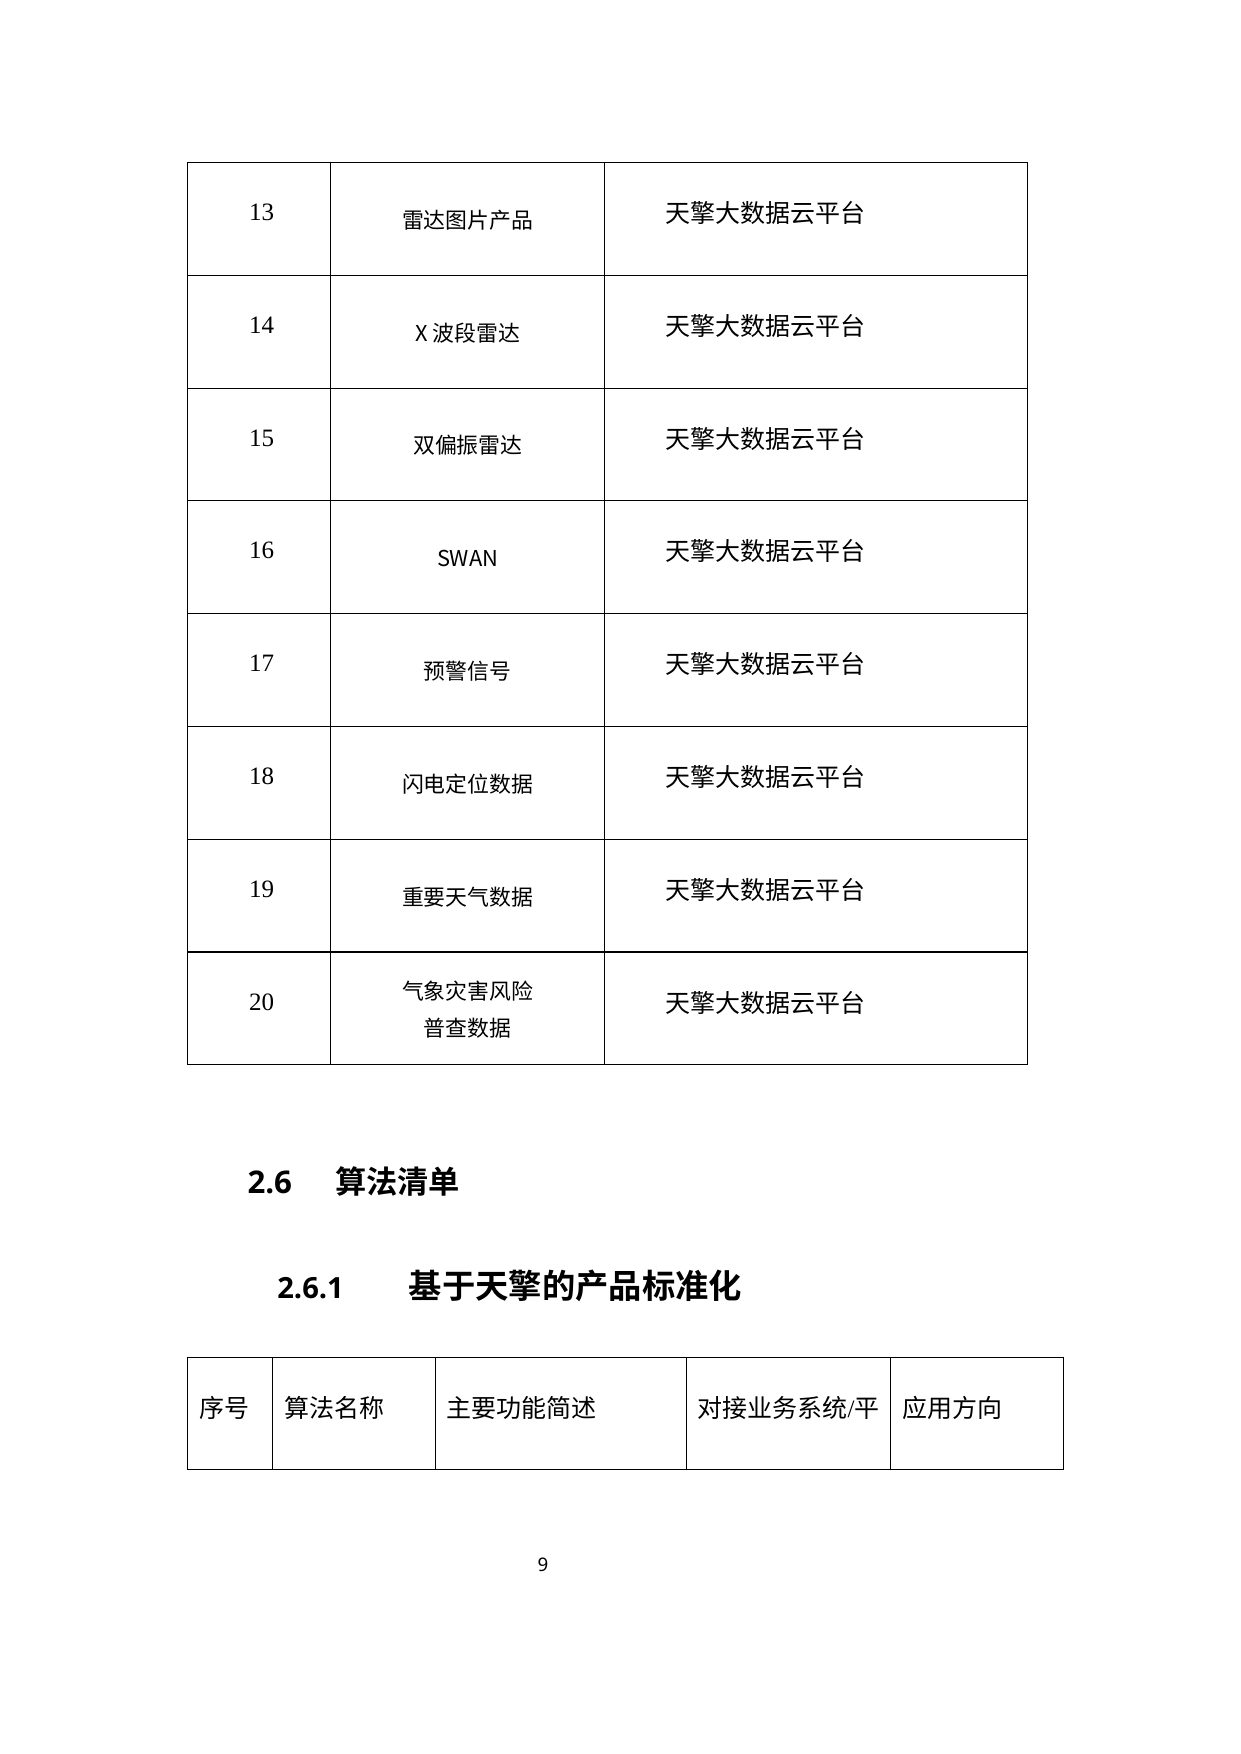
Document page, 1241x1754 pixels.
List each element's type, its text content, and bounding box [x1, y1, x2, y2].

table_cell 天擎大数据云平台 [605, 727, 1027, 839]
subtitle 基于天擎的产品标准化 [277, 1251, 1090, 1316]
table_cell 天擎大数据云平台 [605, 276, 1027, 387]
table_cell X波段雷达 [331, 276, 604, 387]
table_header 序号 [188, 1358, 272, 1469]
table_header 算法名称 [273, 1358, 435, 1469]
table_cell 重要天气数据 [331, 840, 604, 951]
table_cell 14 [188, 276, 330, 387]
table_cell 天擎大数据云平台 [605, 501, 1027, 613]
table_cell 预警信号 [331, 614, 604, 726]
table_cell 20 [188, 953, 330, 1064]
table_cell SWAN [331, 501, 604, 613]
table_cell 天擎大数据云平台 [605, 389, 1027, 500]
table_header 对接业务系统/平台 [687, 1358, 890, 1469]
table_cell 气象灾害风险 普查数据 [331, 953, 604, 1064]
table_cell 18 [188, 727, 330, 839]
table_cell 16 [188, 501, 330, 613]
table_cell 天擎大数据云平台 [605, 840, 1027, 951]
table_cell 天擎大数据云平台 [605, 163, 1027, 274]
table_cell 双偏振雷达 [331, 389, 604, 500]
table_header 应用方向 [891, 1358, 1063, 1469]
subtitle 算法清单 [247, 1147, 1090, 1212]
table_cell 天擎大数据云平台 [605, 953, 1027, 1064]
table_cell 雷达图片产品 [331, 163, 604, 274]
table_cell 闪电定位数据 [331, 727, 604, 839]
table_cell 13 [188, 163, 330, 274]
table_cell 天擎大数据云平台 [605, 614, 1027, 726]
table_cell 15 [188, 389, 330, 500]
table_cell 19 [188, 840, 330, 951]
table_cell 17 [188, 614, 330, 726]
table_header 主要功能简述 [436, 1358, 686, 1469]
